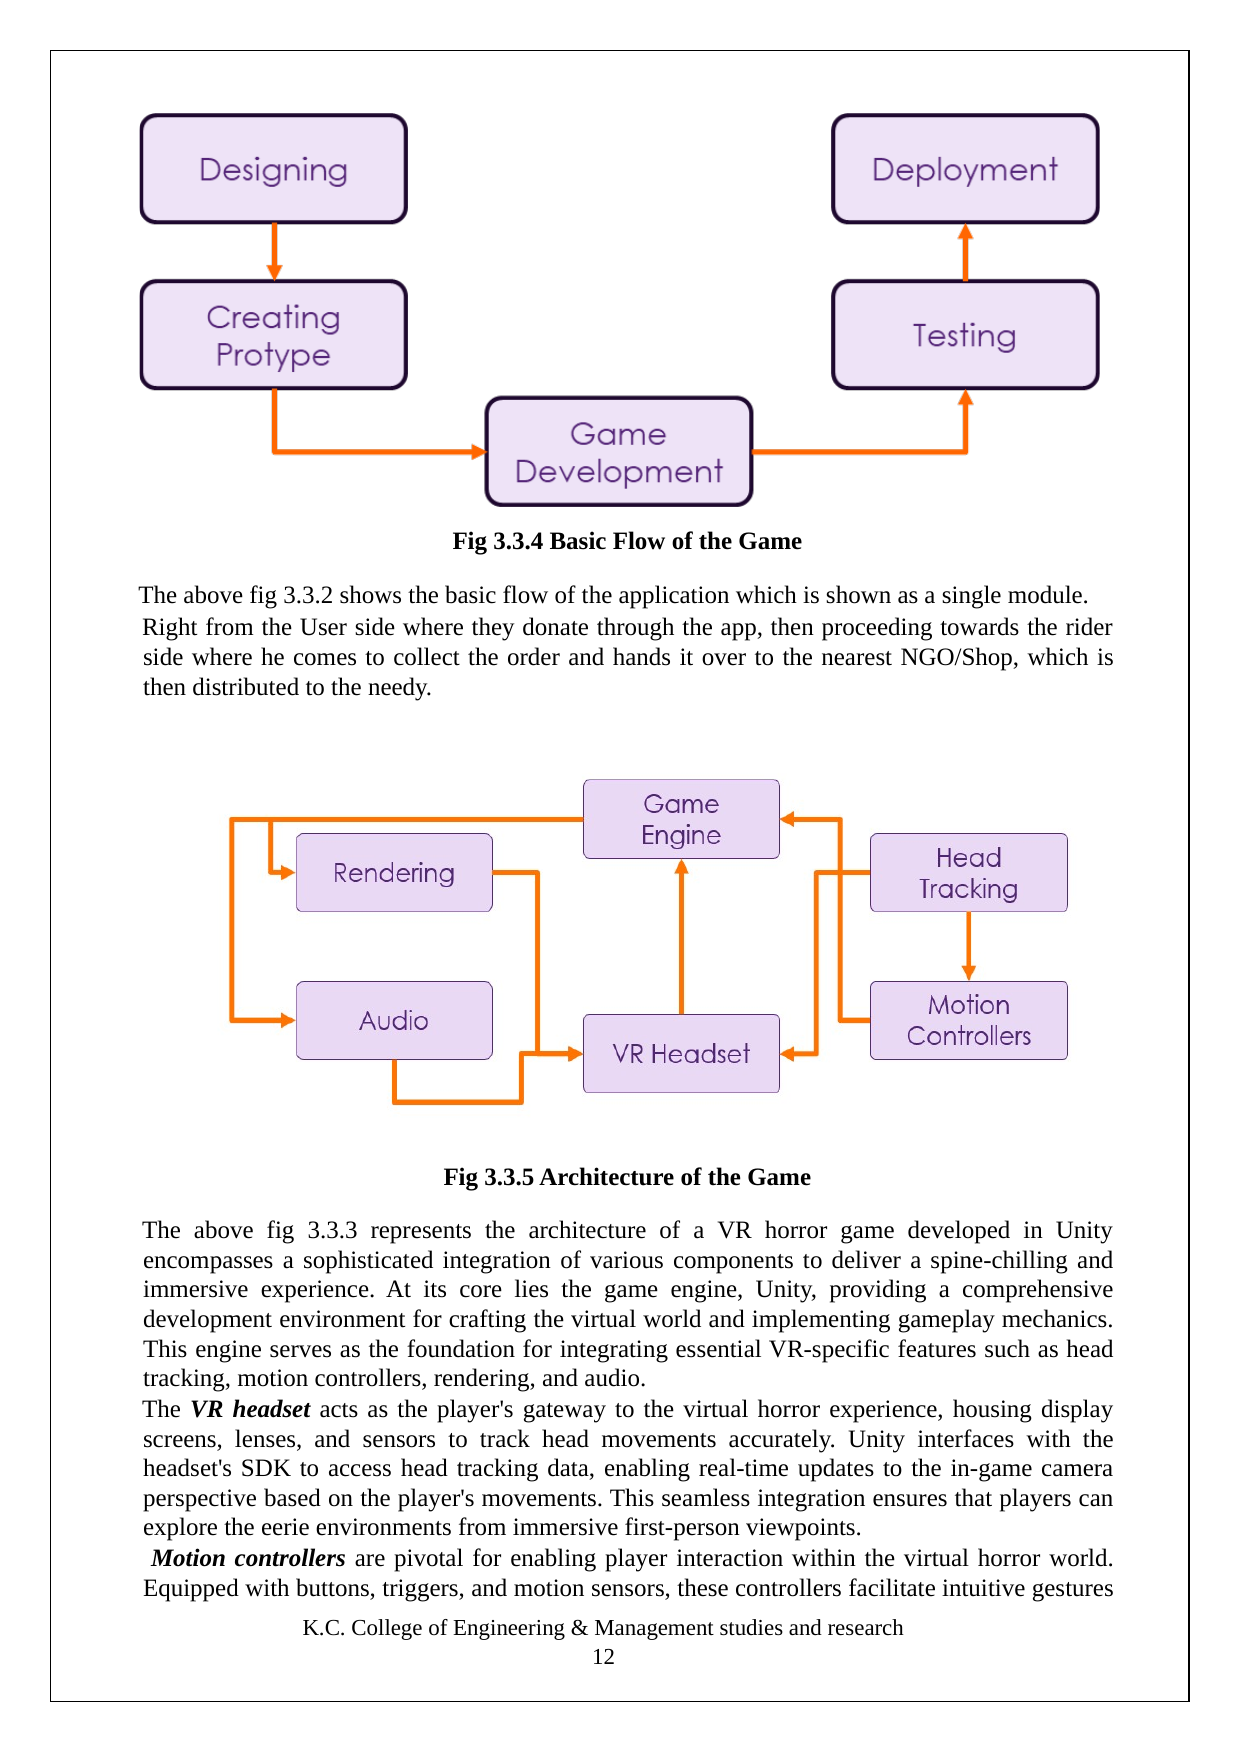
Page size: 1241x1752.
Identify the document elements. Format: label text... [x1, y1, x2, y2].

text Right from the User side where they donate through the app, then proceeding towards the rider side where he comes to collect the order and hands it over to the nearest NGO/Shop, which is then distributed to the needy. [142, 612, 1115, 700]
subtitle Fig 3.3.5 Architecture of the Game [139, 1162, 1115, 1191]
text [142, 1543, 1115, 1602]
picture [139, 717, 1172, 1143]
picture [139, 113, 1100, 508]
subtitle Fig 3.3.4 Basic Flow of the Game [139, 526, 1115, 555]
text The above fig 3.3.2 shows the basic flow of the application which is shown as a single module. [138, 580, 1115, 609]
text The above fig 3.3.3 represents the architecture of a VR horror game developed in Unity encompasses a sophisticated integration of various components to deliver a spine-chilling and immersive experience. At its core lies the game engine, Unity, providing a comprehensive development environment for crafting the virtual world and implementing gameplay mechanics. This engine serves as the foundation for integrating essential VR-specific features such as head tracking, motion controllers, rendering, and audio. [142, 1215, 1115, 1392]
text The VR headset acts as the player's gateway to the virtual horror experience, housing display screens, lenses, and sensors to track head movements accurately. Unity interfaces with the headset's SDK to access head tracking data, enabling real-time updates to the in-game camera perspective based on the player's movements. This seamless integration ensures that players can explore the eerie environments from immersive first-person viewpoints. [142, 1394, 1115, 1541]
